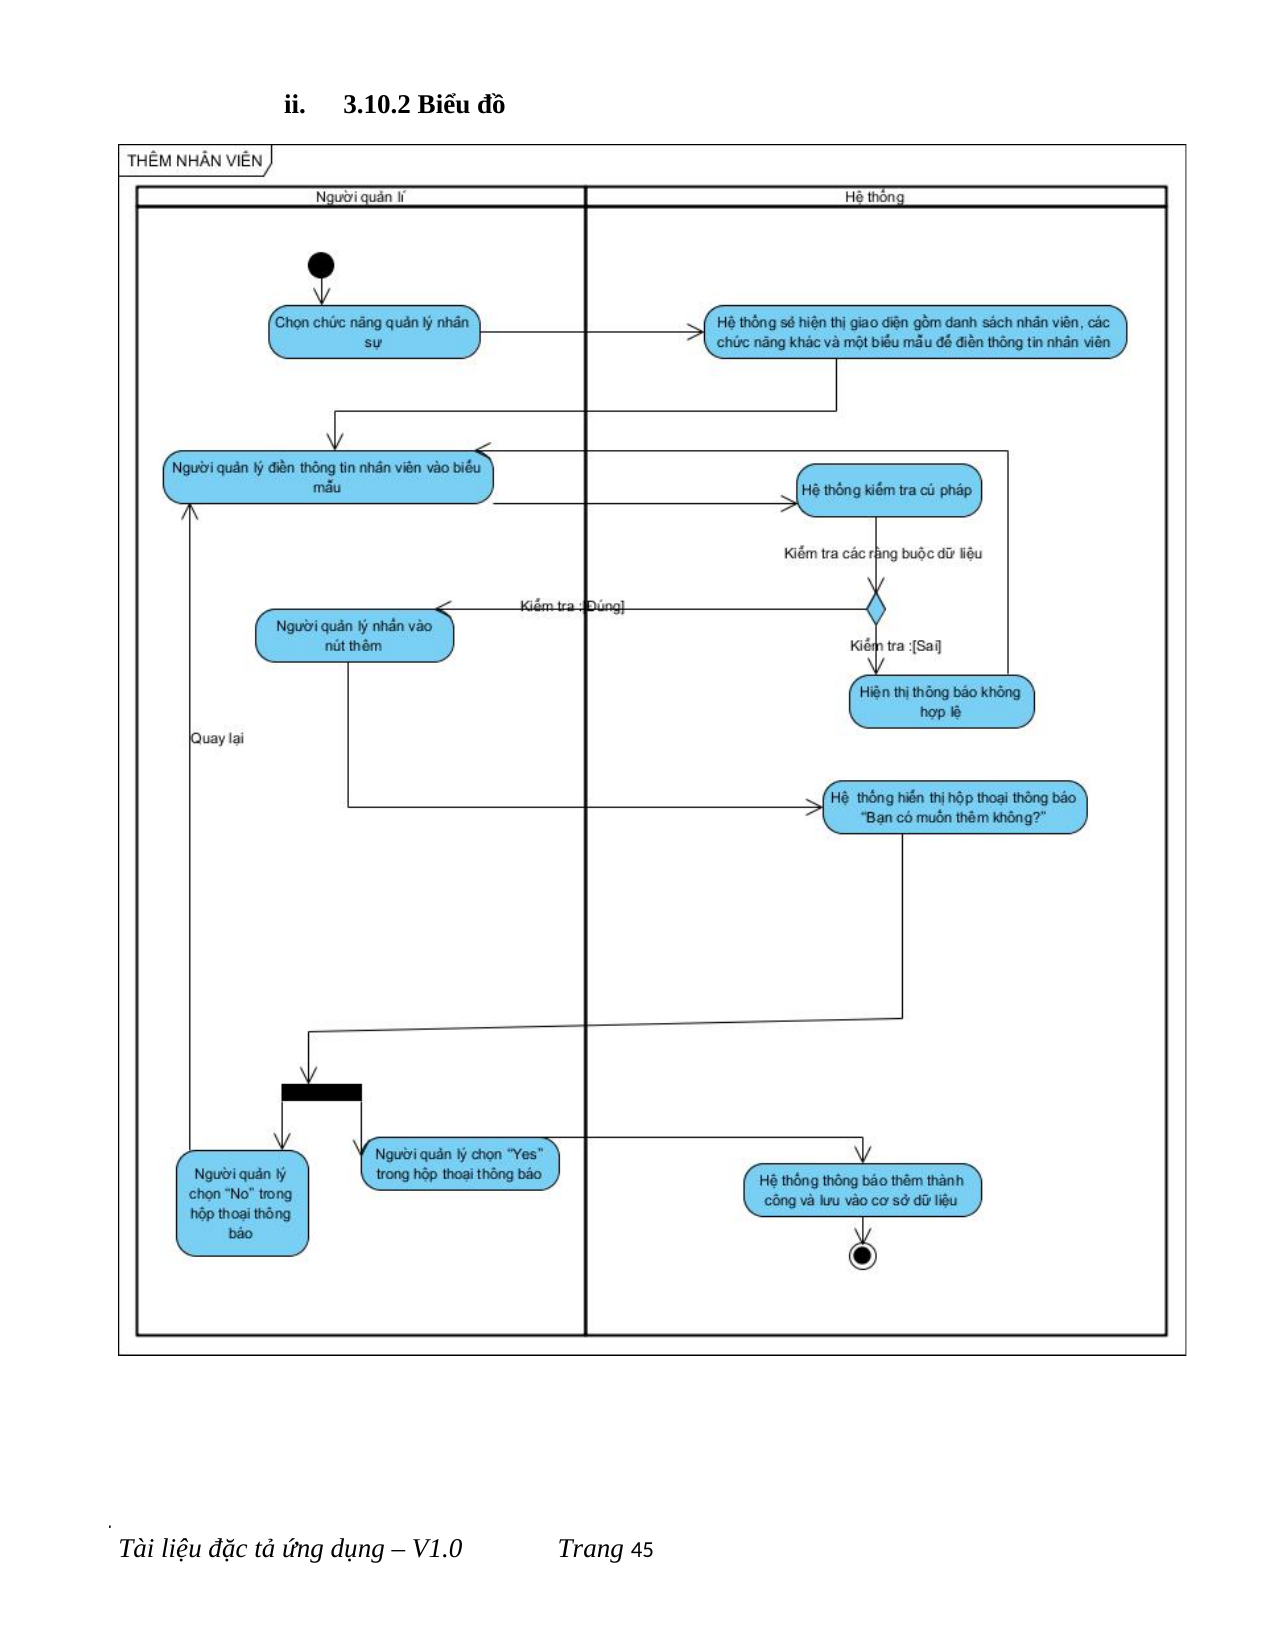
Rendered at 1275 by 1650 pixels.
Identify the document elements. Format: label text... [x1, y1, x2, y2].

subtitle 3.10.2 Biểu đồ [306, 89, 1186, 120]
picture [118, 144, 1187, 1356]
